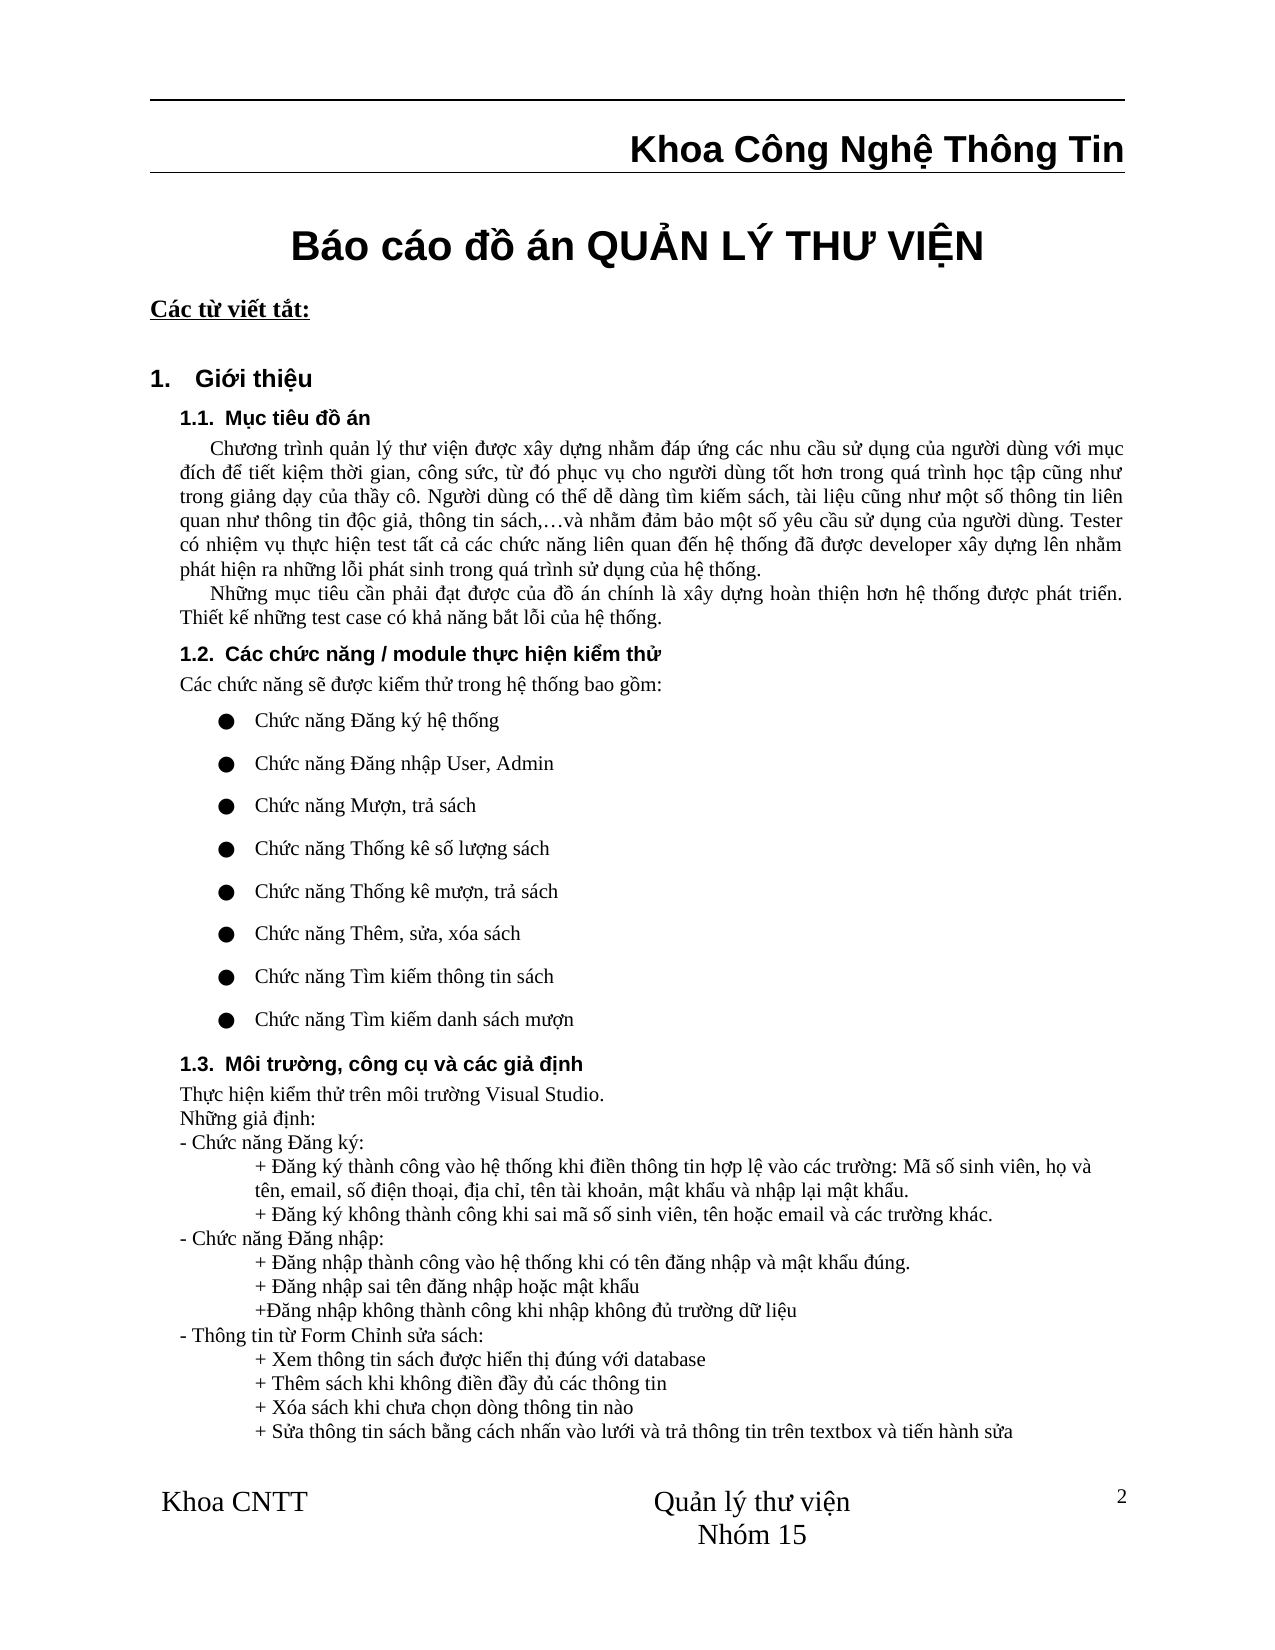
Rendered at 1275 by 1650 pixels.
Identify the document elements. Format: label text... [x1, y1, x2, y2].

list Chức năng Tìm kiếm danh sách mượn [217, 995, 1125, 1038]
subtitle Các chức năng / module thực hiện kiểm thử [179, 641, 1125, 666]
text Thực hiện kiểm thử trên môi trường Visual Studio. [179, 1082, 1125, 1106]
text + Đăng ký thành công vào hệ thống khi điền thông tin hợp lệ vào các trường: Mã số sinh viên, họ và tên, email, số điện thoại, địa chỉ, tên tài khoản, mật khẩu và nhập lại mật khẩu. [254, 1154, 1125, 1202]
subtitle Môi trường, công cụ và các giả định [179, 1051, 1125, 1076]
list Chức năng Đăng ký hệ thống [217, 696, 1125, 739]
text Chương trình quản lý thư viện được xây dựng nhằm đáp ứng các nhu cầu sử dụng của người dùng với mục đích để tiết kiệm thời gian, công sức, từ đó phục vụ cho người dùng tốt hơn trong quá trình học tập cũng như trong giảng dạy của thầy cô. Người dùng có thể dễ dàng tìm kiếm sách, tài liệu cũng như một số thông tin liên quan như thông tin độc giả, thông tin sách,…và nhằm đảm bảo một số yêu cầu sử dụng của người dùng. Tester có nhiệm vụ thực hiện test tất cả các chức năng liên quan đến hệ thống đã được developer xây dựng lên nhằm phát hiện ra những lỗi phát sinh trong quá trình sử dụng của hệ thống. [179, 436, 1125, 581]
list Chức năng Đăng nhập User, Admin [217, 739, 1125, 782]
text - Chức năng Đăng nhập: [179, 1226, 1125, 1250]
list Chức năng Mượn, trả sách [217, 782, 1125, 824]
text + Sửa thông tin sách bằng cách nhấn vào lưới và trả thông tin trên textbox và tiến hành sửa [254, 1419, 1125, 1443]
text + Xóa sách khi chưa chọn dòng thông tin nào [254, 1395, 1125, 1419]
title Báo cáo đồ án QUẢN LÝ THƯ VIỆN [150, 222, 1125, 269]
text Những mục tiêu cần phải đạt được của đồ án chính là xây dựng hoàn thiện hơn hệ thống được phát triển. Thiết kế những test case có khả năng bắt lỗi của hệ thống. [179, 581, 1125, 629]
subtitle Giới thiệu [150, 364, 1125, 392]
text - Thông tin từ Form Chỉnh sửa sách: [179, 1322, 1125, 1347]
text - Chức năng Đăng ký: [179, 1130, 1125, 1154]
list Chức năng Thêm, sửa, xóa sách [217, 910, 1125, 953]
text + Xem thông tin sách được hiển thị đúng với database [254, 1347, 1125, 1371]
text + Đăng nhập thành công vào hệ thống khi có tên đăng nhập và mật khẩu đúng. [254, 1250, 1125, 1274]
text Các từ viết tắt: [150, 294, 1125, 322]
text + Đăng ký không thành công khi sai mã số sinh viên, tên hoặc email và các trường khác. [254, 1202, 1125, 1226]
text Các chức năng sẽ được kiểm thử trong hệ thống bao gồm: [150, 672, 1125, 696]
text + Đăng nhập sai tên đăng nhập hoặc mật khẩu [254, 1274, 1125, 1298]
text Những giả định: [179, 1106, 1125, 1130]
text + Thêm sách khi không điền đầy đủ các thông tin [254, 1371, 1125, 1395]
subtitle Mục tiêu đồ án [179, 405, 1125, 430]
list Chức năng Thống kê mượn, trả sách [217, 867, 1125, 910]
list Chức năng Tìm kiếm thông tin sách [217, 953, 1125, 995]
text +Đăng nhập không thành công khi nhập không đủ trường dữ liệu [254, 1298, 1125, 1322]
list Chức năng Thống kê số lượng sách [217, 824, 1125, 867]
